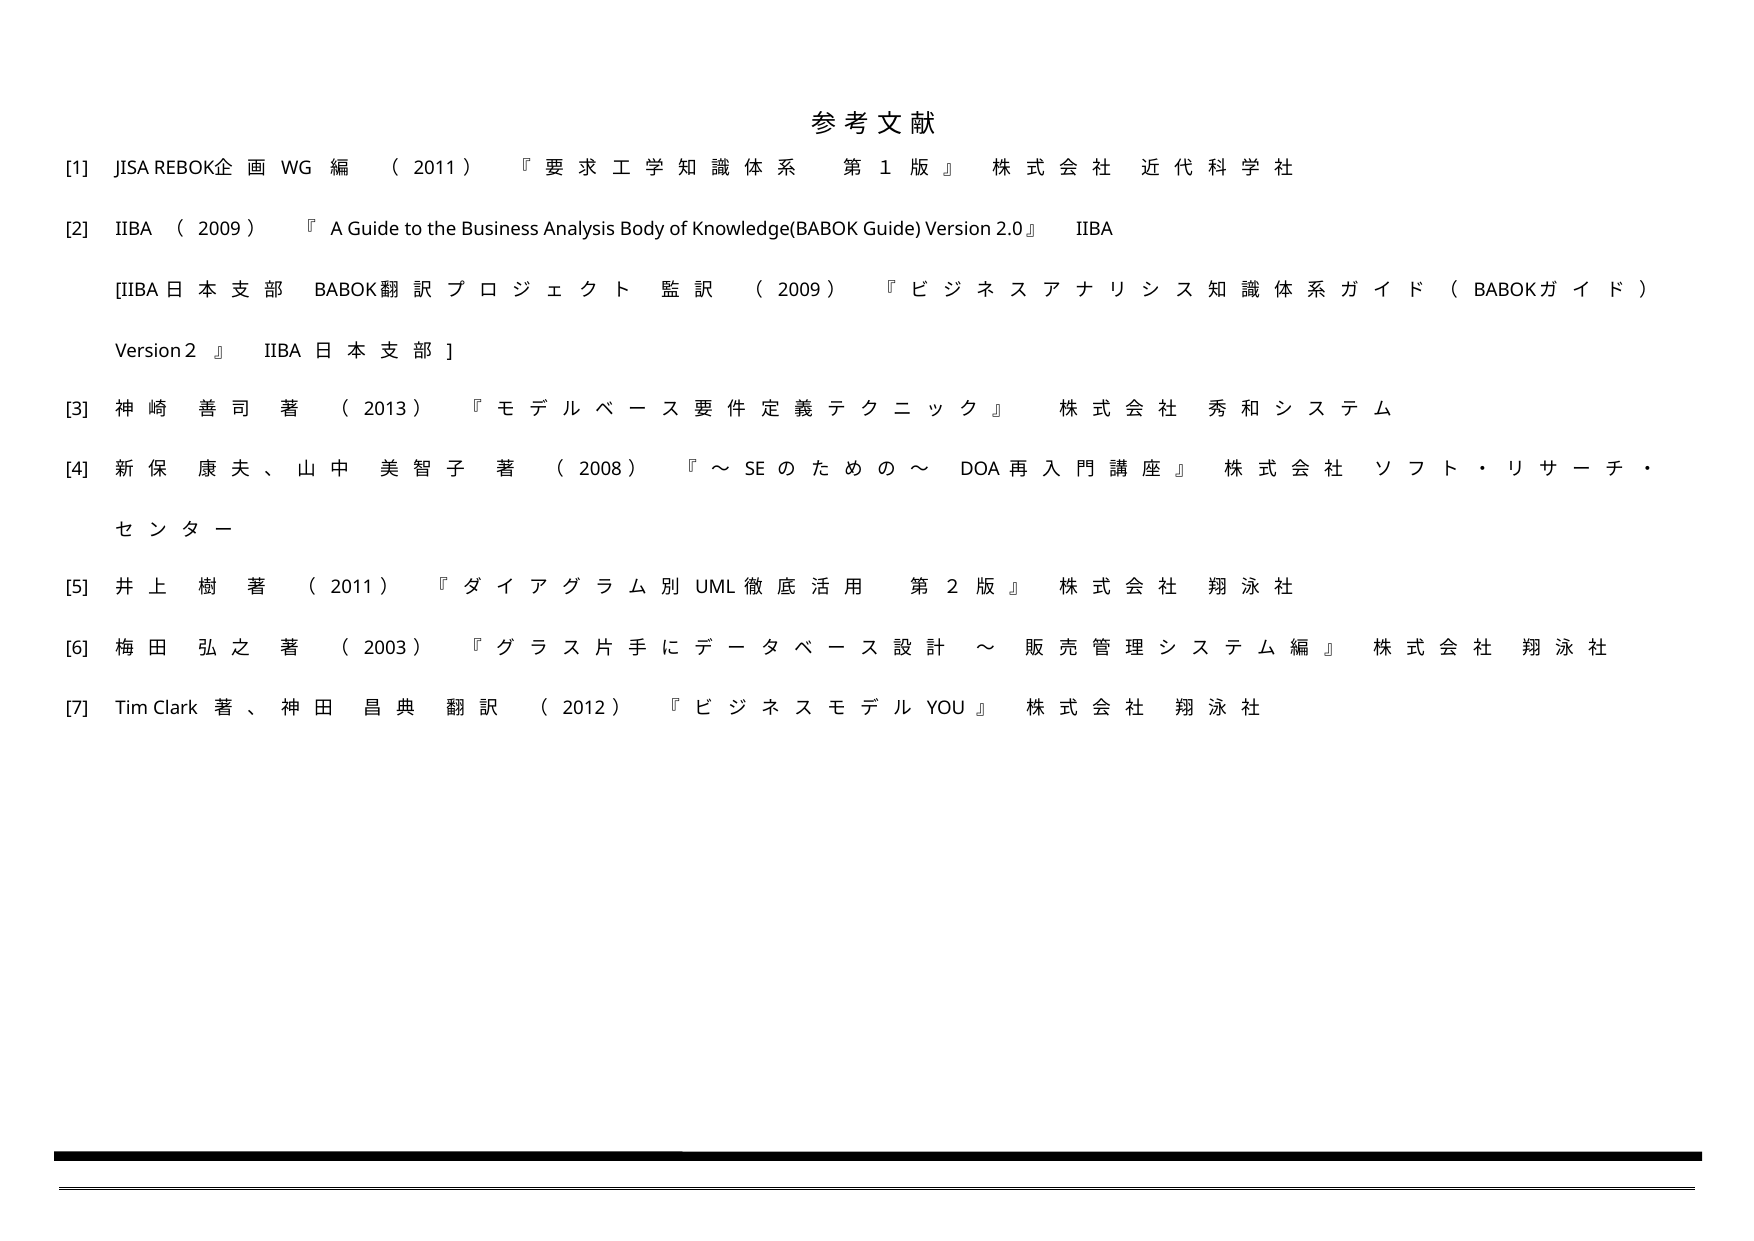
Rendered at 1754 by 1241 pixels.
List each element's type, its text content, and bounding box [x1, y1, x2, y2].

list 新保 康夫、山中 美智子 著 （2008） 『～SEのための～ DOA再入門講座』 株式会社 ソフト・リサーチ・センター [65, 452, 1688, 543]
list 梅田 弘之 著 （2003） 『グラス片手にデータベース設計 ～ 販売管理システム編』 株式会社 翔泳社 [65, 631, 1688, 661]
text 参考文献 [65, 92, 1688, 152]
list 井上 樹 著 （2011） 『ダイアグラム別UML徹底活用 第２版』 株式会社 翔泳社 [65, 570, 1688, 601]
list 神崎 善司 著 （2013） 『モデルベース要件定義テクニック』 株式会社 秀和システム [65, 392, 1688, 422]
list IIBA （2009） 『A Guide to the Business Analysis Body of Knowledge(BABOK Guide) Version 2.0』 IIBA [IIBA日本支部 BABOK翻訳プロジェクト 監訳 （2009） 『ビジネスアナリシス知識体系ガイド（BABOKガイド） Version２』 IIBA日本支部] [65, 213, 1688, 364]
list Tim Clark 著、神田 昌典 翻訳 （2012） 『ビジネスモデルYOU』 株式会社 翔泳社 [65, 692, 1688, 722]
list JISA REBOK企画WG 編 （2011） 『要求工学知識体系 第１版』 株式会社 近代科学社 [65, 152, 1688, 183]
